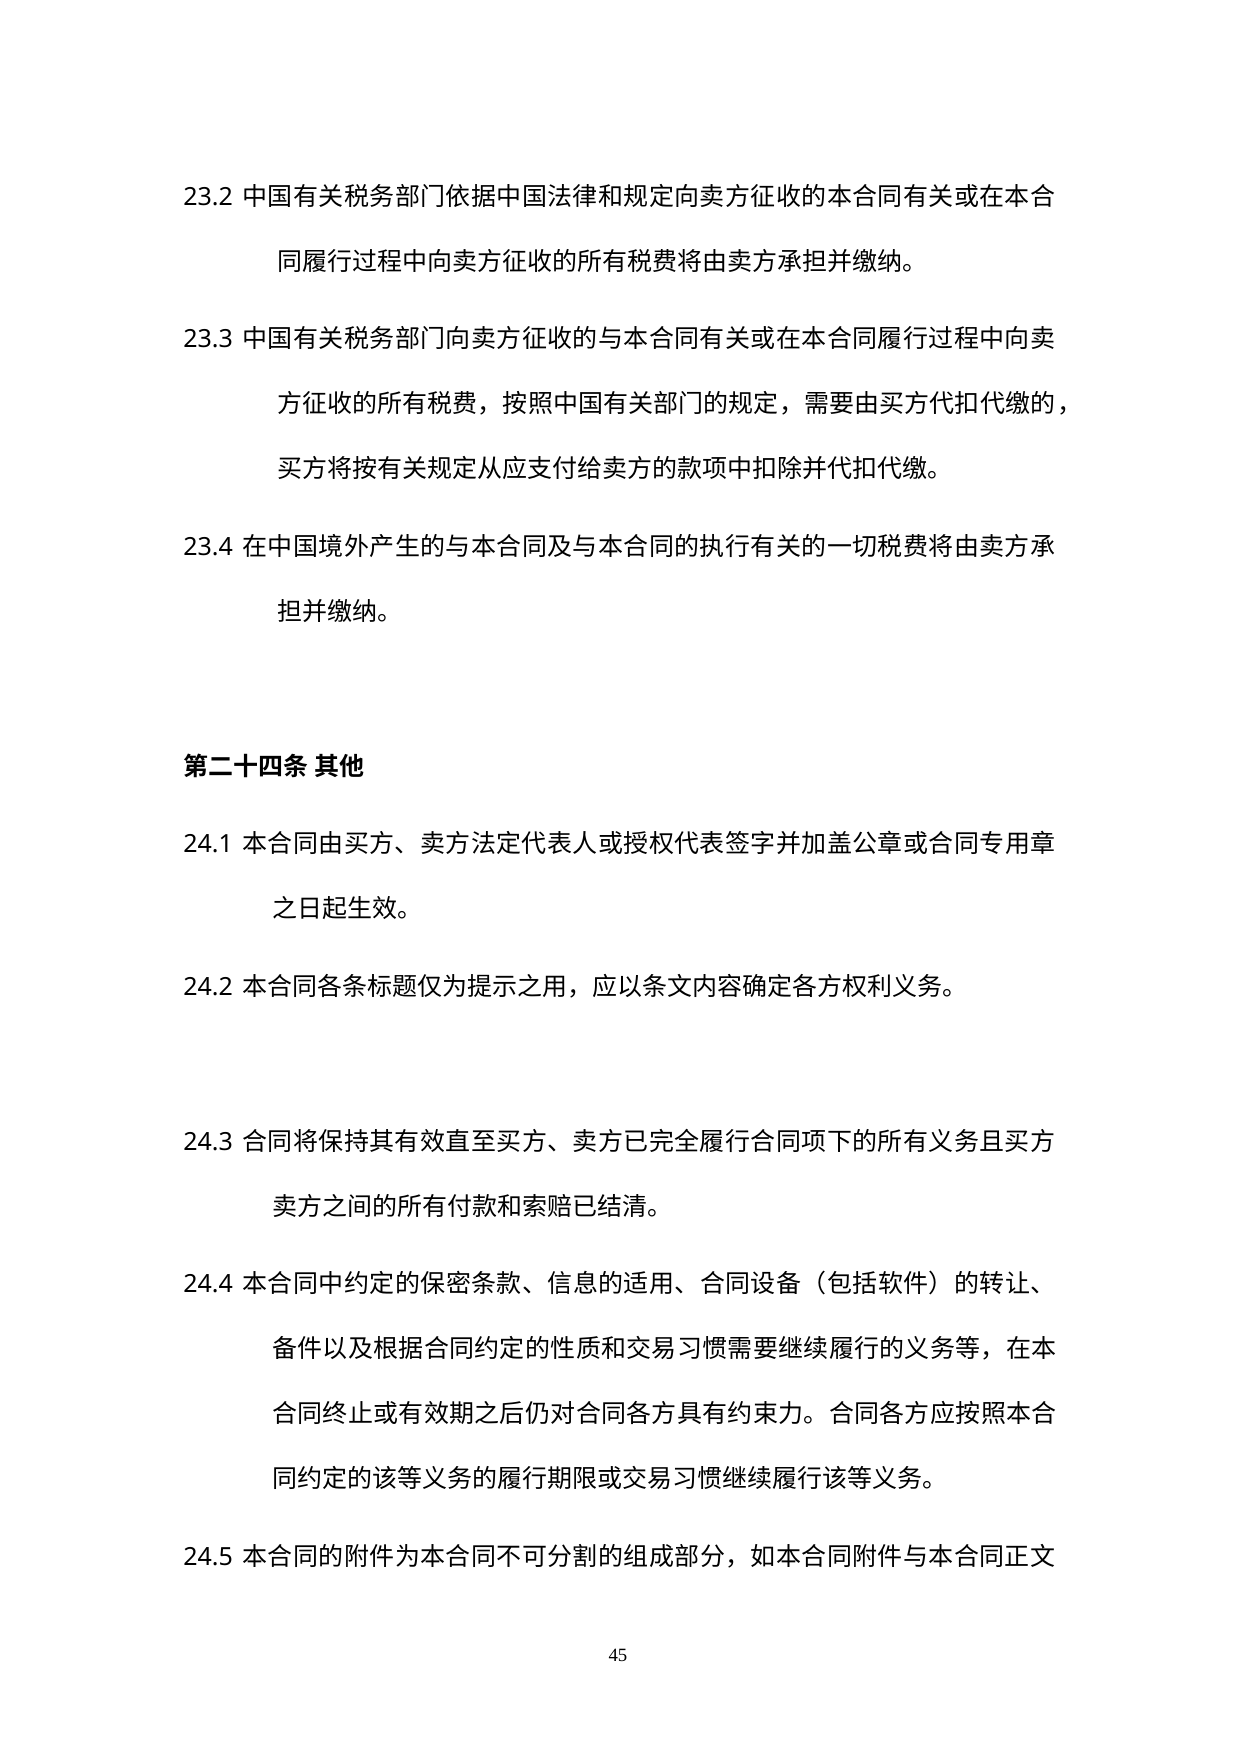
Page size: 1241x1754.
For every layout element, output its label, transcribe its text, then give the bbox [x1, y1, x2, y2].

list 在中国境外产生的与本合同及与本合同的执行有关的一切税费将由卖方承担并缴纳。 [183, 512, 1057, 642]
list 合同将保持其有效直至买方、卖方已完全履行合同项下的所有义务且买方、卖方之间的所有付款和索赔已结清。 [183, 1107, 1057, 1237]
list 中国有关税务部门向卖方征收的与本合同有关或在本合同履行过程中向卖方征收的所有税费，按照中国有关部门的规定，需要由买方代扣代缴的，买方将按有关规定从应支付给卖方的款项中扣除并代扣代缴。 [183, 304, 1057, 499]
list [183, 1522, 1057, 1587]
list 其他 [183, 732, 1057, 797]
list 中国有关税务部门依据中国法律和规定向卖方征收的本合同有关或在本合同履行过程中向卖方征收的所有税费将由卖方承担并缴纳。 [183, 162, 1057, 292]
list 本合同中约定的保密条款、信息的适用、合同设备（包括软件）的转让、备件以及根据合同约定的性质和交易习惯需要继续履行的义务等，在本合同终止或有效期之后仍对合同各方具有约束力。合同各方应按照本合同约定的该等义务的履行期限或交易习惯继续履行该等义务。 [183, 1249, 1057, 1509]
list 本合同各条标题仅为提示之用，应以条文内容确定各方权利义务。 [183, 952, 1057, 1017]
list 本合同由买方、卖方法定代表人或授权代表签字并加盖公章或合同专用章之日起生效。 [183, 809, 1057, 939]
